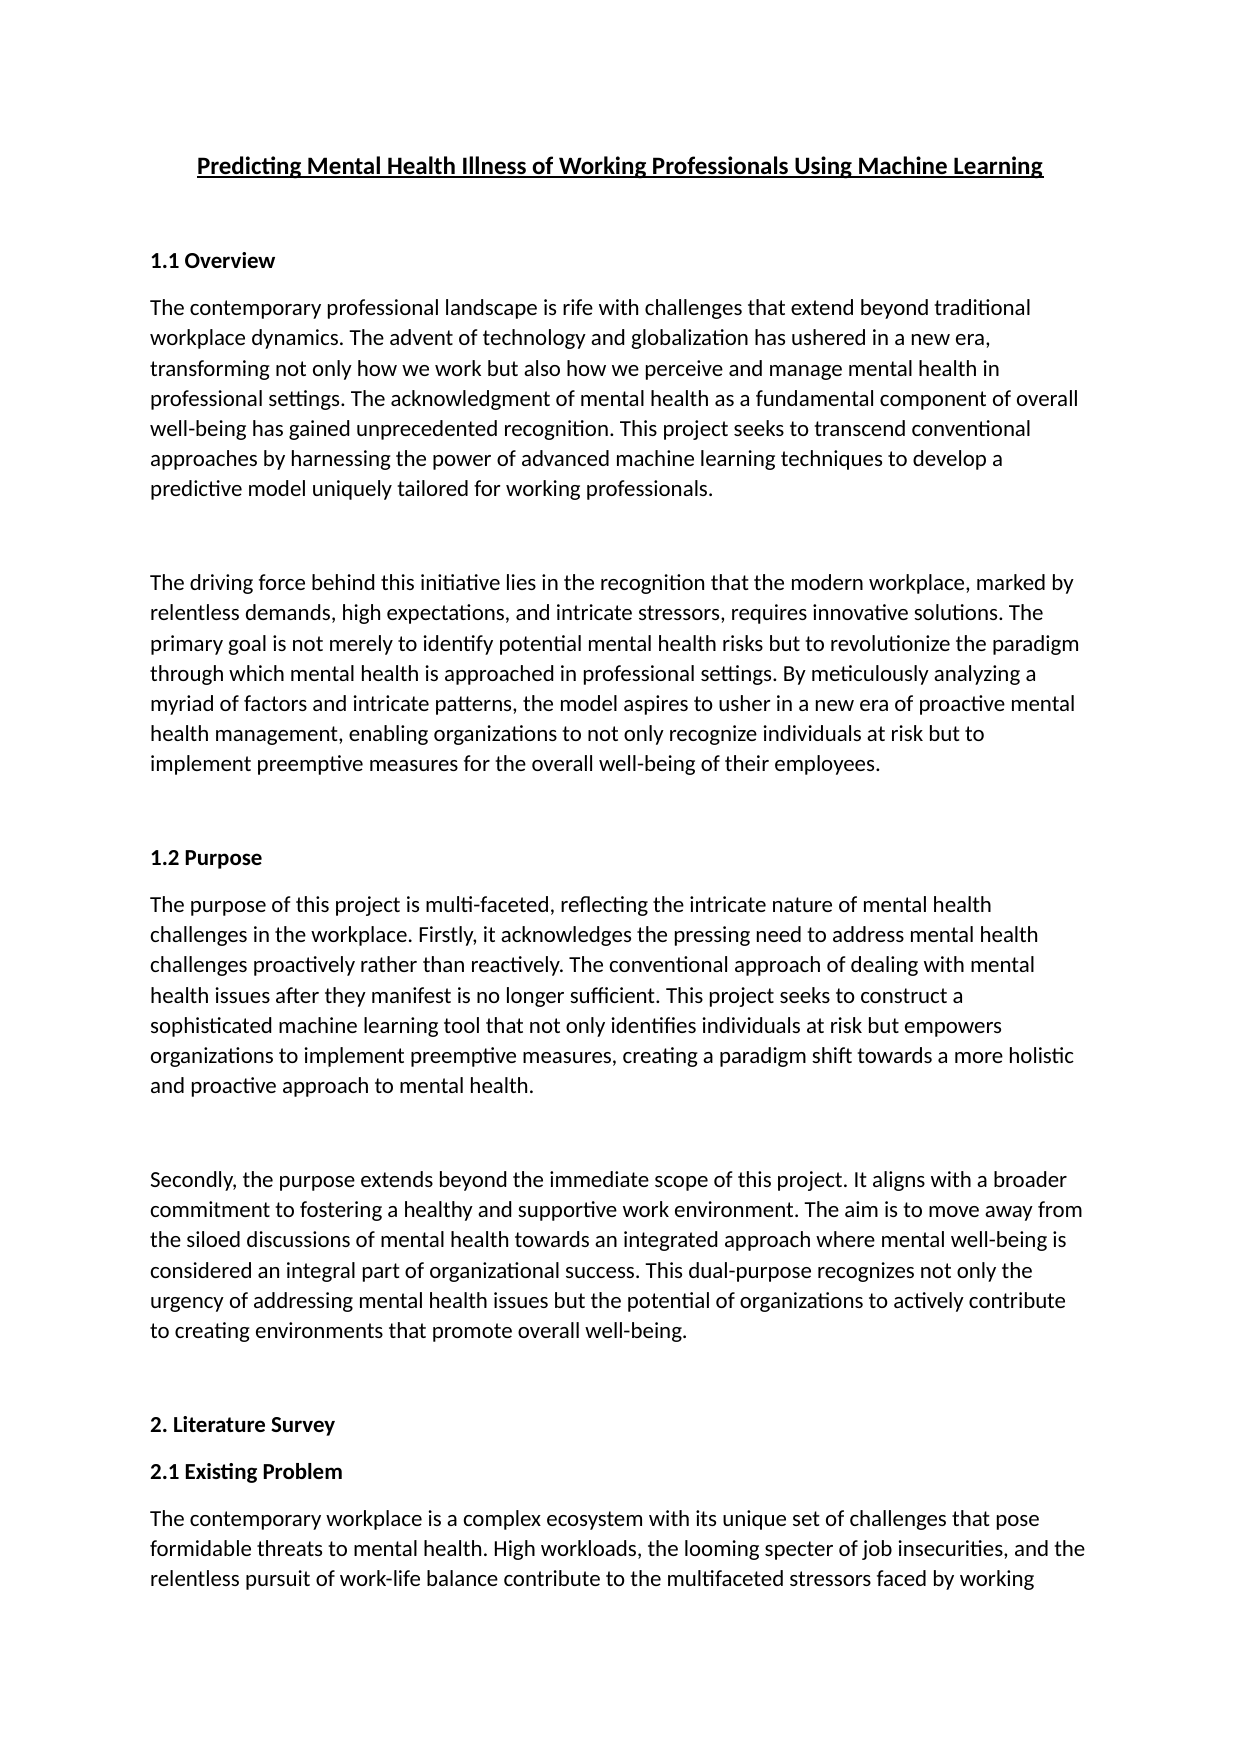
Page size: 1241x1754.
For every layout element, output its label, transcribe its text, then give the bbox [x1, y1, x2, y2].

text 1.2 Purpose [150, 843, 1090, 871]
text 2. Literature Survey [150, 1410, 1090, 1438]
text 2.1 Existing Problem [150, 1457, 1090, 1485]
text Secondly, the purpose extends beyond the immediate scope of this project. It aligns with a broader commitment to fostering a healthy and supportive work environment. The aim is to move away from the siloed discussions of mental health towards an integrated approach where mental well-being is considered an integral part of organizational success. This dual-purpose recognizes not only the urgency of addressing mental health issues but the potential of organizations to actively contribute to creating environments that promote overall well-being. [150, 1165, 1090, 1344]
text 1.1 Overview [150, 246, 1090, 274]
text The purpose of this project is multi-faceted, reflecting the intricate nature of mental health challenges in the workplace. Firstly, it acknowledges the pressing need to address mental health challenges proactively rather than reactively. The conventional approach of dealing with mental health issues after they manifest is no longer sufficient. This project seeks to construct a sophisticated machine learning tool that not only identifies individuals at risk but empowers organizations to implement preemptive measures, creating a paradigm shift towards a more holistic and proactive approach to mental health. [150, 890, 1090, 1099]
text The contemporary professional landscape is rife with challenges that extend beyond traditional workplace dynamics. The advent of technology and globalization has ushered in a new era, transforming not only how we work but also how we perceive and manage mental health in professional settings. The acknowledgment of mental health as a fundamental component of overall well-being has gained unprecedented recognition. This project seeks to transcend conventional approaches by harnessing the power of advanced machine learning techniques to develop a predictive model uniquely tailored for working professionals. [150, 293, 1090, 503]
text The driving force behind this initiative lies in the recognition that the modern workplace, marked by relentless demands, high expectations, and intricate stressors, requires innovative solutions. The primary goal is not merely to identify potential mental health risks but to revolutionize the paradigm through which mental health is approached in professional settings. By meticulously analyzing a myriad of factors and intricate patterns, the model aspires to usher in a new era of proactive mental health management, enabling organizations to not only recognize individuals at risk but to implement preemptive measures for the overall well-being of their employees. [150, 568, 1090, 778]
text Predicting Mental Health Illness of Working Professionals Using Machine Learning [150, 150, 1090, 181]
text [150, 1504, 1090, 1592]
